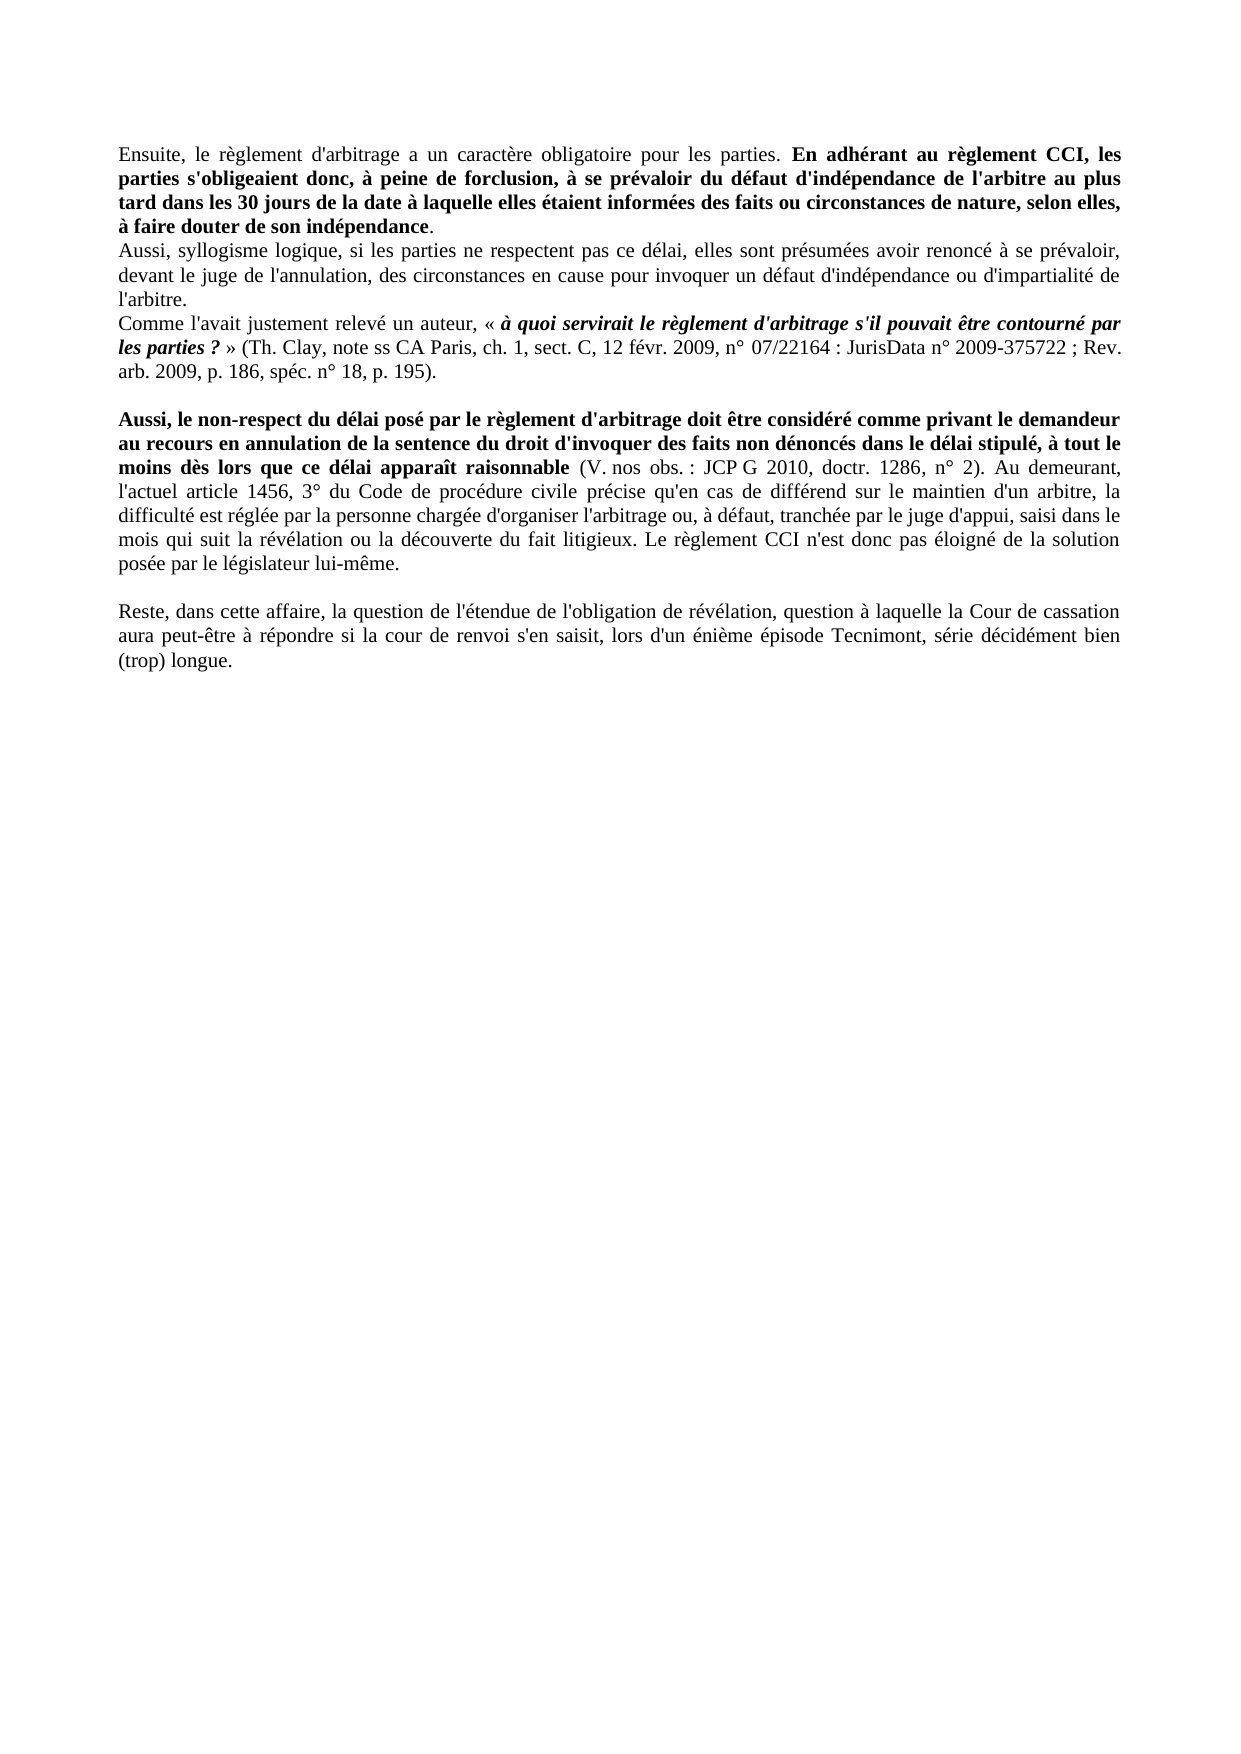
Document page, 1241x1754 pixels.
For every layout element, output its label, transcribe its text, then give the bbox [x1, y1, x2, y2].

text Aussi, le non-respect du délai posé par le règlement d'arbitrage doit être considéré comme privant le demandeur au recours en annulation de la sentence du droit d'invoquer des faits non dénoncés dans le délai stipulé, à tout le moins dès lors que ce délai apparaît raisonnable (V. nos obs. : JCP G 2010, doctr. 1286, n° 2). Au demeurant, l'actuel article 1456, 3° du Code de procédure civile précise qu'en cas de différend sur le maintien d'un arbitre, la difficulté est réglée par la personne chargée d'organiser l'arbitrage ou, à défaut, tranchée par le juge d'appui, saisi dans le mois qui suit la révélation ou la découverte du fait litigieux. Le règlement CCI n'est donc pas éloigné de la solution posée par le législateur lui-même. [118, 407, 1122, 575]
text Comme l'avait justement relevé un auteur, « à quoi servirait le règlement d'arbitrage s'il pouvait être contourné par les parties ? » (Th. Clay, note ss CA Paris, ch. 1, sect. C, 12 févr. 2009, n° 07/22164 : JurisData n° 2009-375722 ; Rev. arb. 2009, p. 186, spéc. n° 18, p. 195). [118, 311, 1122, 383]
text Ensuite, le règlement d'arbitrage a un caractère obligatoire pour les parties. En adhérant au règlement CCI, les parties s'obligeaient donc, à peine de forclusion, à se prévaloir du défaut d'indépendance de l'arbitre au plus tard dans les 30 jours de la date à laquelle elles étaient informées des faits ou circonstances de nature, selon elles, à faire douter de son indépendance. [118, 142, 1122, 238]
text Reste, dans cette affaire, la question de l'étendue de l'obligation de révélation, question à laquelle la Cour de cassation aura peut-être à répondre si la cour de renvoi s'en saisit, lors d'un énième épisode Tecnimont, série décidément bien (trop) longue. [118, 599, 1122, 672]
text Aussi, syllogisme logique, si les parties ne respectent pas ce délai, elles sont présumées avoir renoncé à se prévaloir, devant le juge de l'annulation, des circonstances en cause pour invoquer un défaut d'indépendance ou d'impartialité de l'arbitre. [118, 238, 1122, 311]
